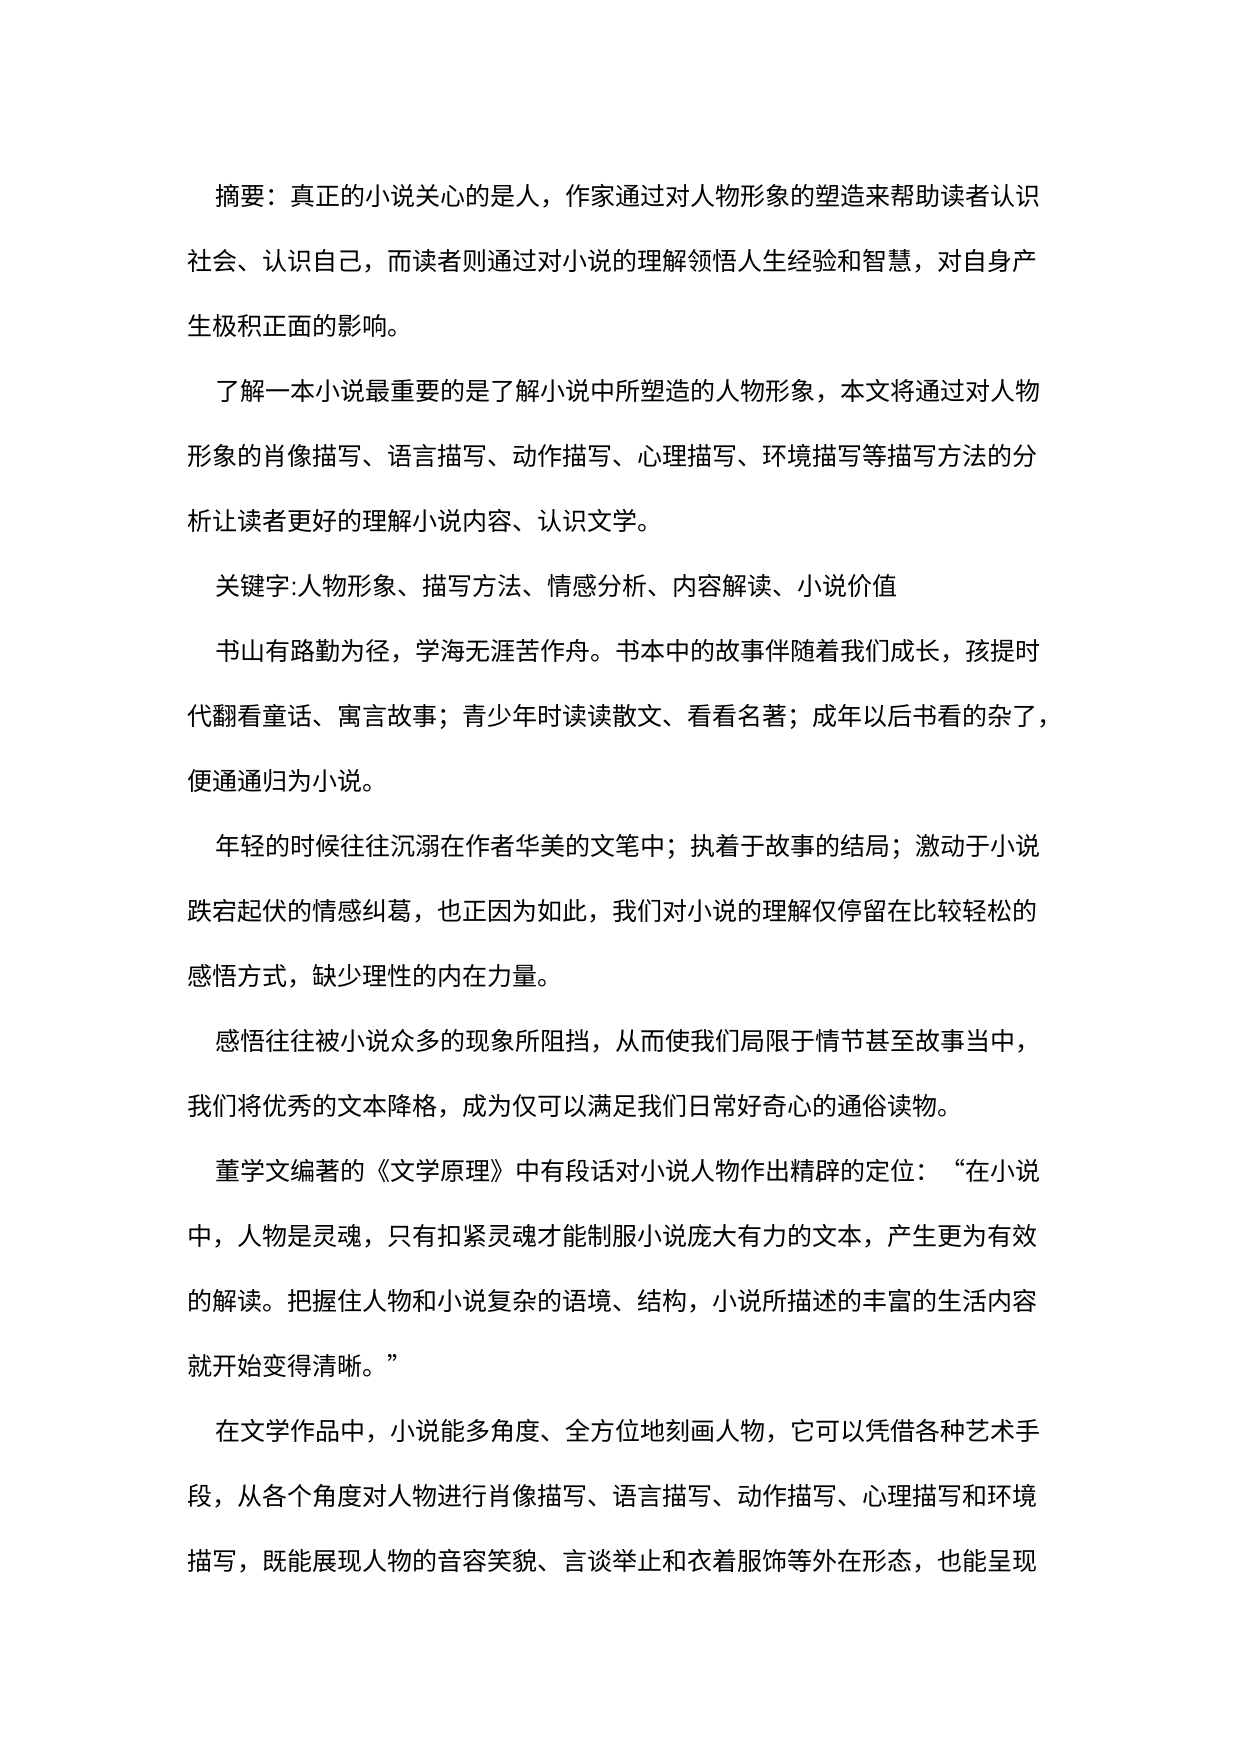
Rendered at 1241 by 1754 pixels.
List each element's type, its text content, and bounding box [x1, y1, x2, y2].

text 摘要：真正的小说关心的是人，作家通过对人物形象的塑造来帮助读者认识社会、认识自己，而读者则通过对小说的理解领悟人生经验和智慧，对自身产生极积正面的影响。 [187, 162, 1053, 357]
text 感悟往往被小说众多的现象所阻挡，从而使我们局限于情节甚至故事当中，我们将优秀的文本降格，成为仅可以满足我们日常好奇心的通俗读物。 [187, 1007, 1053, 1137]
text 了解一本小说最重要的是了解小说中所塑造的人物形象，本文将通过对人物形象的肖像描写、语言描写、动作描写、心理描写、环境描写等描写方法的分析让读者更好的理解小说内容、认识文学。 [187, 357, 1053, 552]
text 年轻的时候往往沉溺在作者华美的文笔中；执着于故事的结局；激动于小说跌宕起伏的情感纠葛，也正因为如此，我们对小说的理解仅停留在比较轻松的感悟方式，缺少理性的内在力量。 [187, 812, 1053, 1007]
text 关键字:人物形象、描写方法、情感分析、内容解读、小说价值 [187, 552, 1053, 617]
text 书山有路勤为径，学海无涯苦作舟。书本中的故事伴随着我们成长，孩提时代翻看童话、寓言故事；青少年时读读散文、看看名著；成年以后书看的杂了，便通通归为小说。 [187, 617, 1053, 812]
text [187, 1397, 1053, 1592]
text 董学文编著的《文学原理》中有段话对小说人物作出精辟的定位：“在小说中，人物是灵魂，只有扣紧灵魂才能制服小说庞大有力的文本，产生更为有效的解读。把握住人物和小说复杂的语境、结构，小说所描述的丰富的生活内容就开始变得清晰。” [187, 1137, 1053, 1397]
